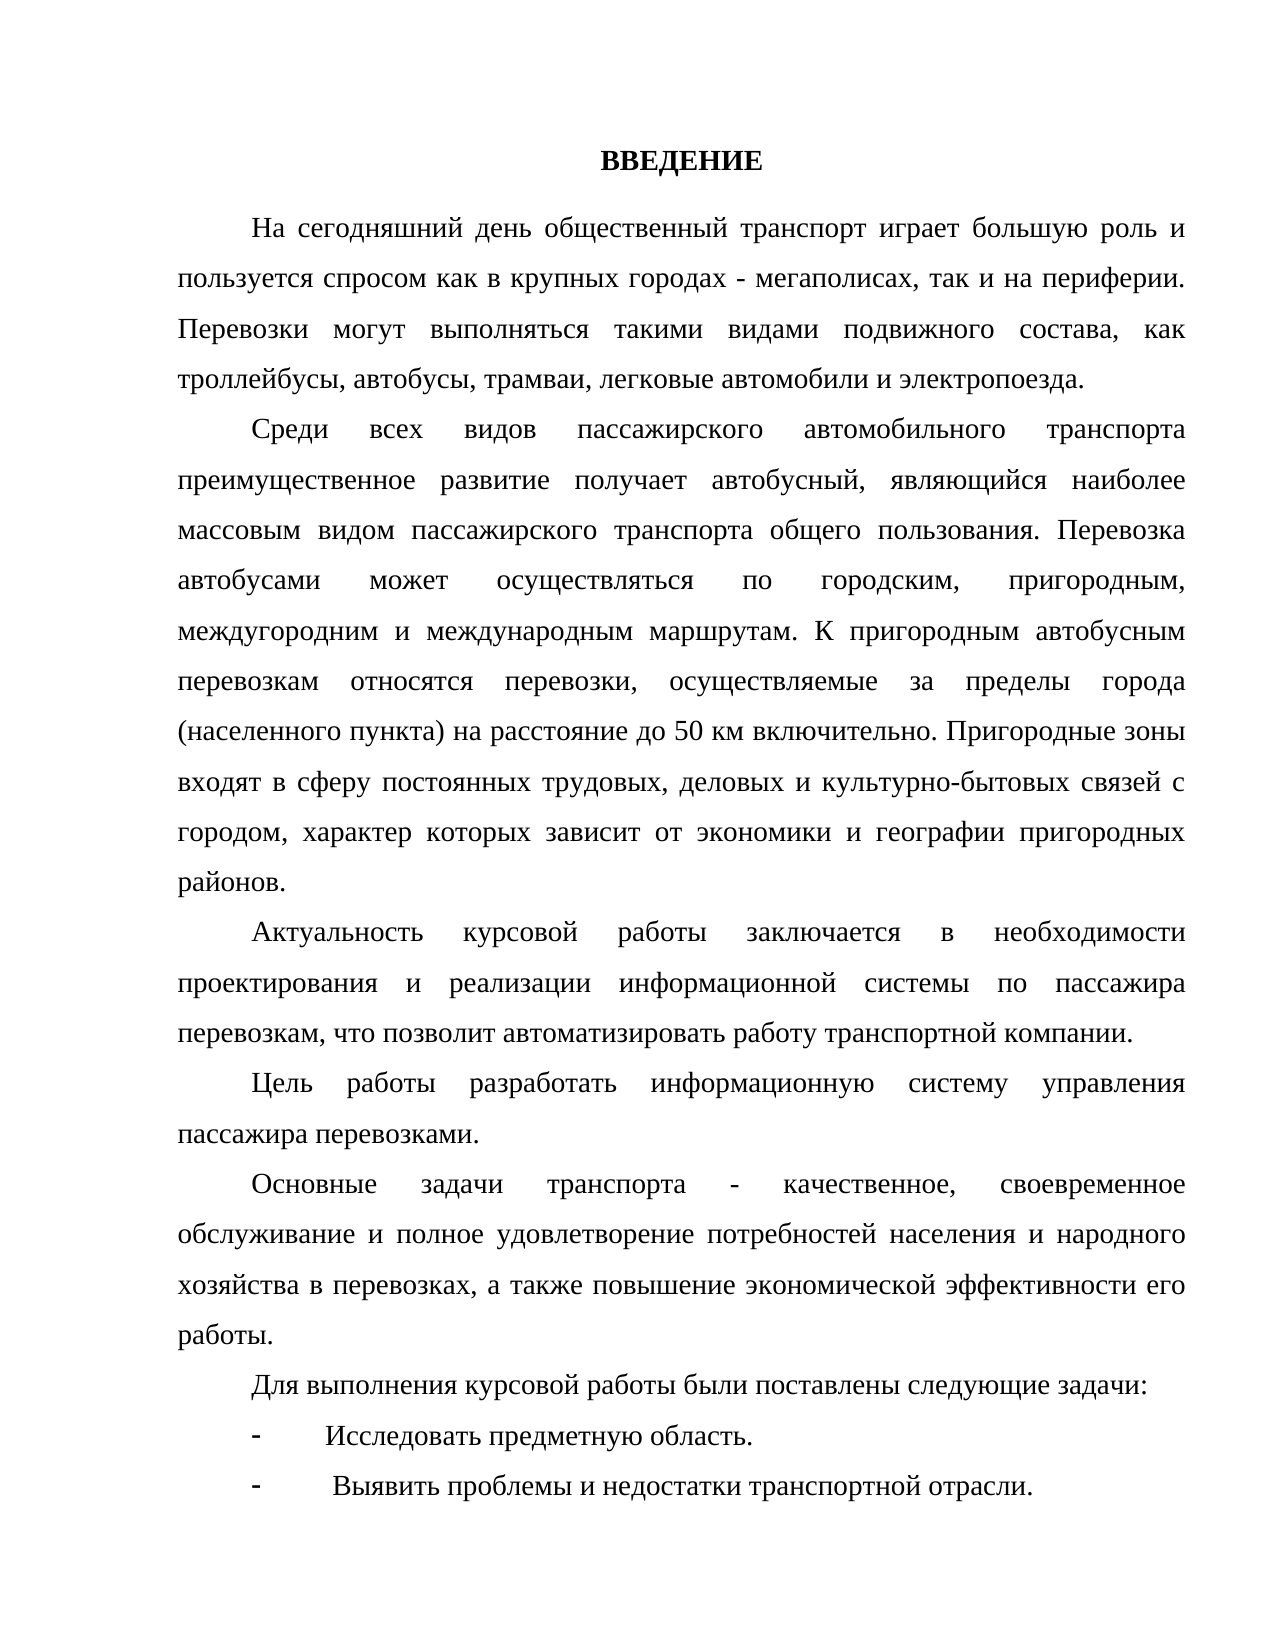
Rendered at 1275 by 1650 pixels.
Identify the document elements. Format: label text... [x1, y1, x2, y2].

text На сегодняшний день общественный транспорт играет большую роль и пользуется спросом как в крупных городах - мегаполисах, так и на периферии. Перевозки могут выполняться такими видами подвижного состава, как троллейбусы, автобусы, трамваи, легковые автомобили и электропоезда. [177, 210, 1186, 395]
list Исследовать предметную область. [177, 1418, 1186, 1451]
text Для выполнения курсовой работы были поставлены следующие задачи: [177, 1367, 1186, 1401]
text Среди всех видов пассажирского автомобильного транспорта преимущественное развитие получает автобусный, являющийся наиболее массовым видом пассажирского транспорта общего пользования. Перевозка автобусами может осуществляться по городским, пригородным, междугородним и международным маршрутам. К пригородным автобусным перевозкам относятся перевозки, осуществляемые за пределы города (населенного пункта) на расстояние до 50 км включительно. Пригородные зоны входят в сферу постоянных трудовых, деловых и культурно-бытовых связей с городом, характер которых зависит от экономики и географии пригородных районов. [177, 411, 1186, 898]
text Актуальность курсовой работы заключается в необходимости проектирования и реализации информационной системы по пассажира перевозкам, что позволит автоматизировать работу транспортной компании. [177, 914, 1186, 1049]
text Цель работы разработать информационную систему управления пассажира перевозками. [177, 1066, 1186, 1149]
list Выявить проблемы и недостатки транспортной отрасли. [177, 1468, 1186, 1502]
subtitle ВВЕДЕНИЕ [177, 143, 1186, 177]
text Основные задачи транспорта - качественное, своевременное обслуживание и полное удовлетворение потребностей населения и народного хозяйства в перевозках, а также повышение экономической эффективности его работы. [177, 1166, 1186, 1351]
